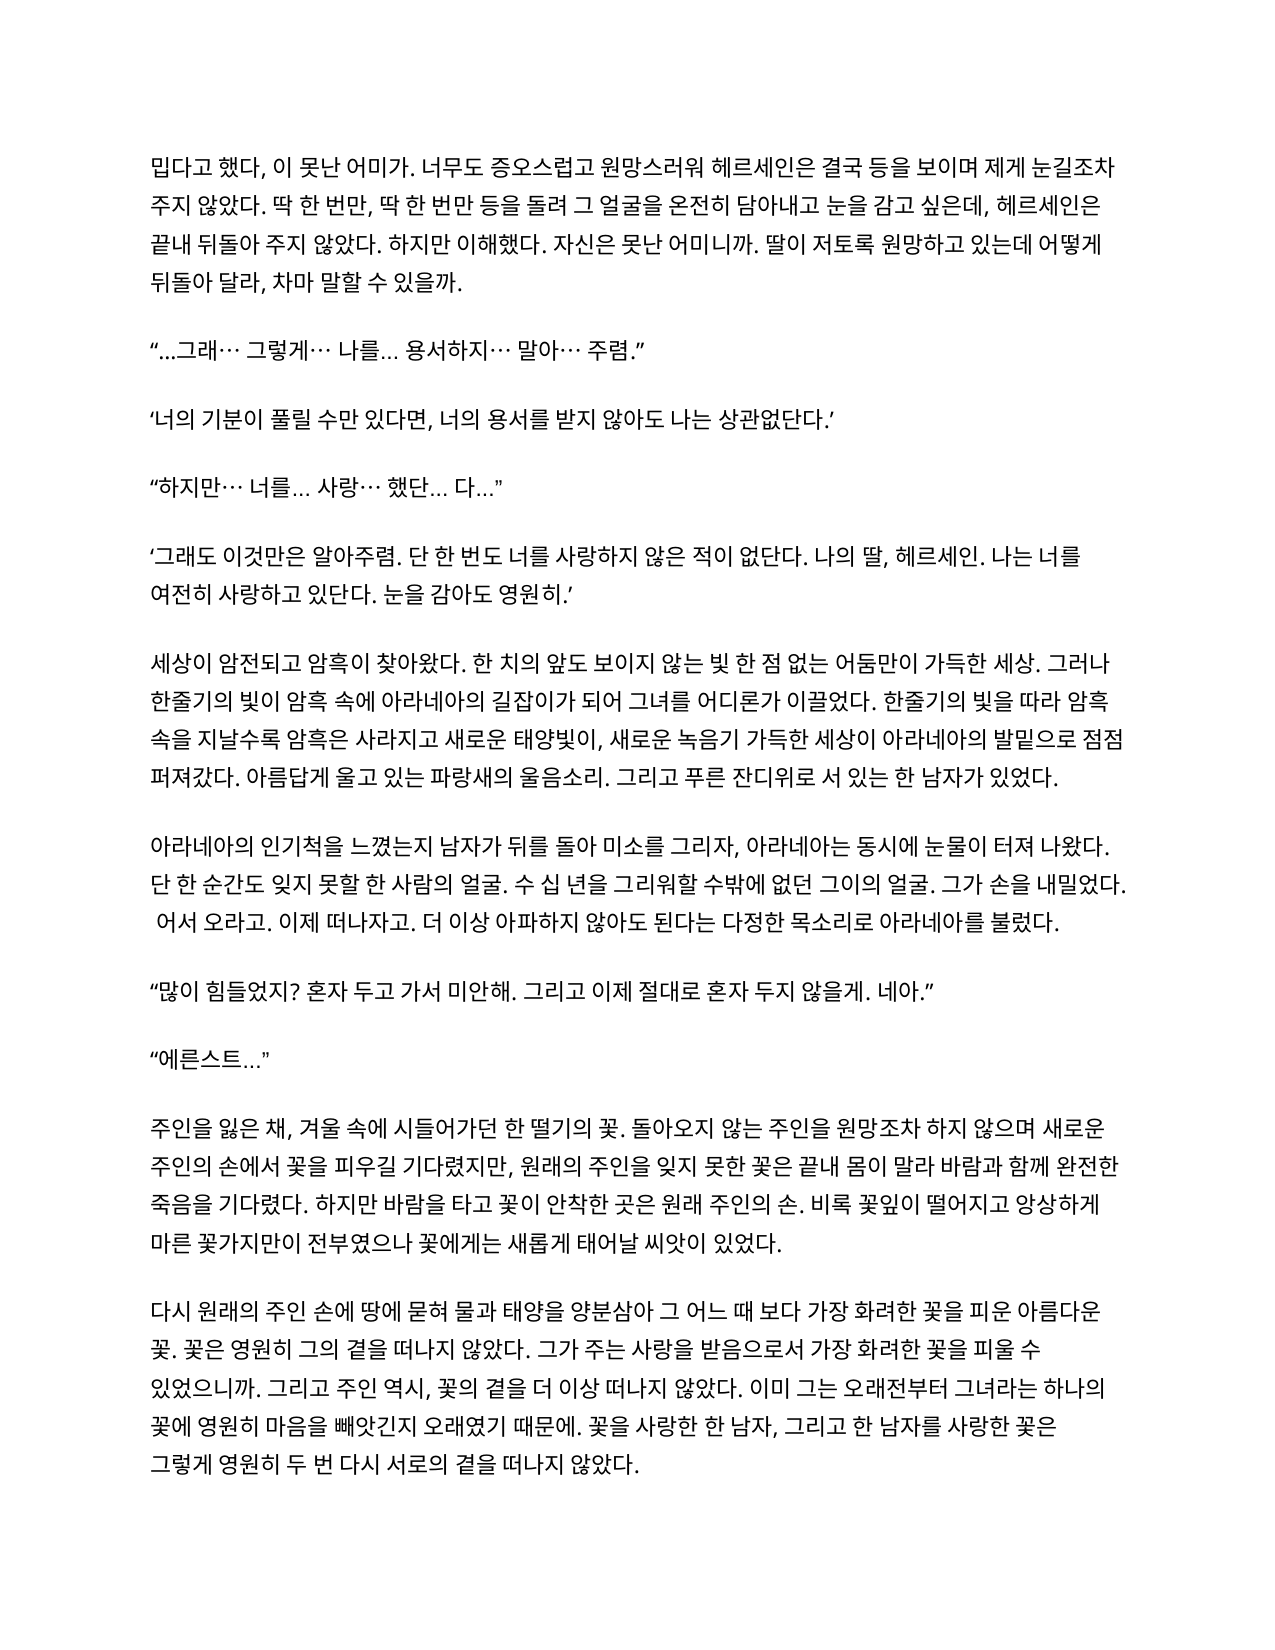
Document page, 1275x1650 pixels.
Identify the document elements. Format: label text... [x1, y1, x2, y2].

text 세상이 암전되고 암흑이 찾아왔다. 한 치의 앞도 보이지 않는 빛 한 점 없는 어둠만이 가득한 세상. 그러나 한줄기의 빛이 암흑 속에 아라네아의 길잡이가 되어 그녀를 어디론가 이끌었다. 한줄기의 빛을 따라 암흑 속을 지날수록 암흑은 사라지고 새로운 태양빛이, 새로운 녹음기 가득한 세상이 아라네아의 발밑으로 점점 퍼져갔다. 아름답게 울고 있는 파랑새의 울음소리. 그리고 푸른 잔디위로 서 있는 한 남자가 있었다. [150, 646, 1125, 794]
text 주인을 잃은 채, 겨울 속에 시들어가던 한 떨기의 꽃. 돌아오지 않는 주인을 원망조차 하지 않으며 새로운 주인의 손에서 꽃을 피우길 기다렸지만, 원래의 주인을 잊지 못한 꽃은 끝내 몸이 말라 바람과 함께 완전한 죽음을 기다렸다. 하지만 바람을 타고 꽃이 안착한 곳은 원래 주인의 손. 비록 꽃잎이 떨어지고 앙상하게 마른 꽃가지만이 전부였으나 꽃에게는 새롭게 태어날 씨앗이 있었다. [150, 1111, 1125, 1259]
text ‘너의 기분이 풀릴 수만 있다면, 너의 용서를 받지 않아도 나는 상관없단다.’ [150, 402, 1125, 435]
text 다시 원래의 주인 손에 땅에 묻혀 물과 태양을 양분삼아 그 어느 때 보다 가장 화려한 꽃을 피운 아름다운 꽃. 꽃은 영원히 그의 곁을 떠나지 않았다. 그가 주는 사랑을 받음으로서 가장 화려한 꽃을 피울 수 있었으니까. 그리고 주인 역시, 꽃의 곁을 더 이상 떠나지 않았다. 이미 그는 오래전부터 그녀라는 하나의 꽃에 영원히 마음을 빼앗긴지 오래였기 때문에. 꽃을 사랑한 한 남자, 그리고 한 남자를 사랑한 꽃은 그렇게 영원히 두 번 다시 서로의 곁을 떠나지 않았다. [150, 1294, 1125, 1480]
text “에른스트...” [150, 1042, 1125, 1076]
text “하지만… 너를... 사랑… 했단... 다...” [150, 470, 1125, 504]
text 아라네아의 인기척을 느꼈는지 남자가 뒤를 돌아 미소를 그리자, 아라네아는 동시에 눈물이 터져 나왔다. 단 한 순간도 잊지 못할 한 사람의 얼굴. 수 십 년을 그리워할 수밖에 없던 그이의 얼굴. 그가 손을 내밀었다. 어서 오라고. 이제 떠나자고. 더 이상 아파하지 않아도 된다는 다정한 목소리로 아라네아를 불렀다. [150, 829, 1125, 939]
text “많이 힘들었지? 혼자 두고 가서 미안해. 그리고 이제 절대로 혼자 두지 않을게. 네아.” [150, 974, 1125, 1007]
text “…그래… 그렇게… 나를... 용서하지… 말아… 주렴.” [150, 333, 1125, 367]
text ‘그래도 이것만은 알아주렴. 단 한 번도 너를 사랑하지 않은 적이 없단다. 나의 딸, 헤르세인. 나는 너를 여전히 사랑하고 있단다. 눈을 감아도 영원히.’ [150, 539, 1125, 610]
text 밉다고 했다, 이 못난 어미가. 너무도 증오스럽고 원망스러워 헤르세인은 결국 등을 보이며 제게 눈길조차 주지 않았다. 딱 한 번만, 딱 한 번만 등을 돌려 그 얼굴을 온전히 담아내고 눈을 감고 싶은데, 헤르세인은 끝내 뒤돌아 주지 않았다. 하지만 이해했다. 자신은 못난 어미니까. 딸이 저토록 원망하고 있는데 어떻게 뒤돌아 달라, 차마 말할 수 있을까. [150, 150, 1125, 298]
